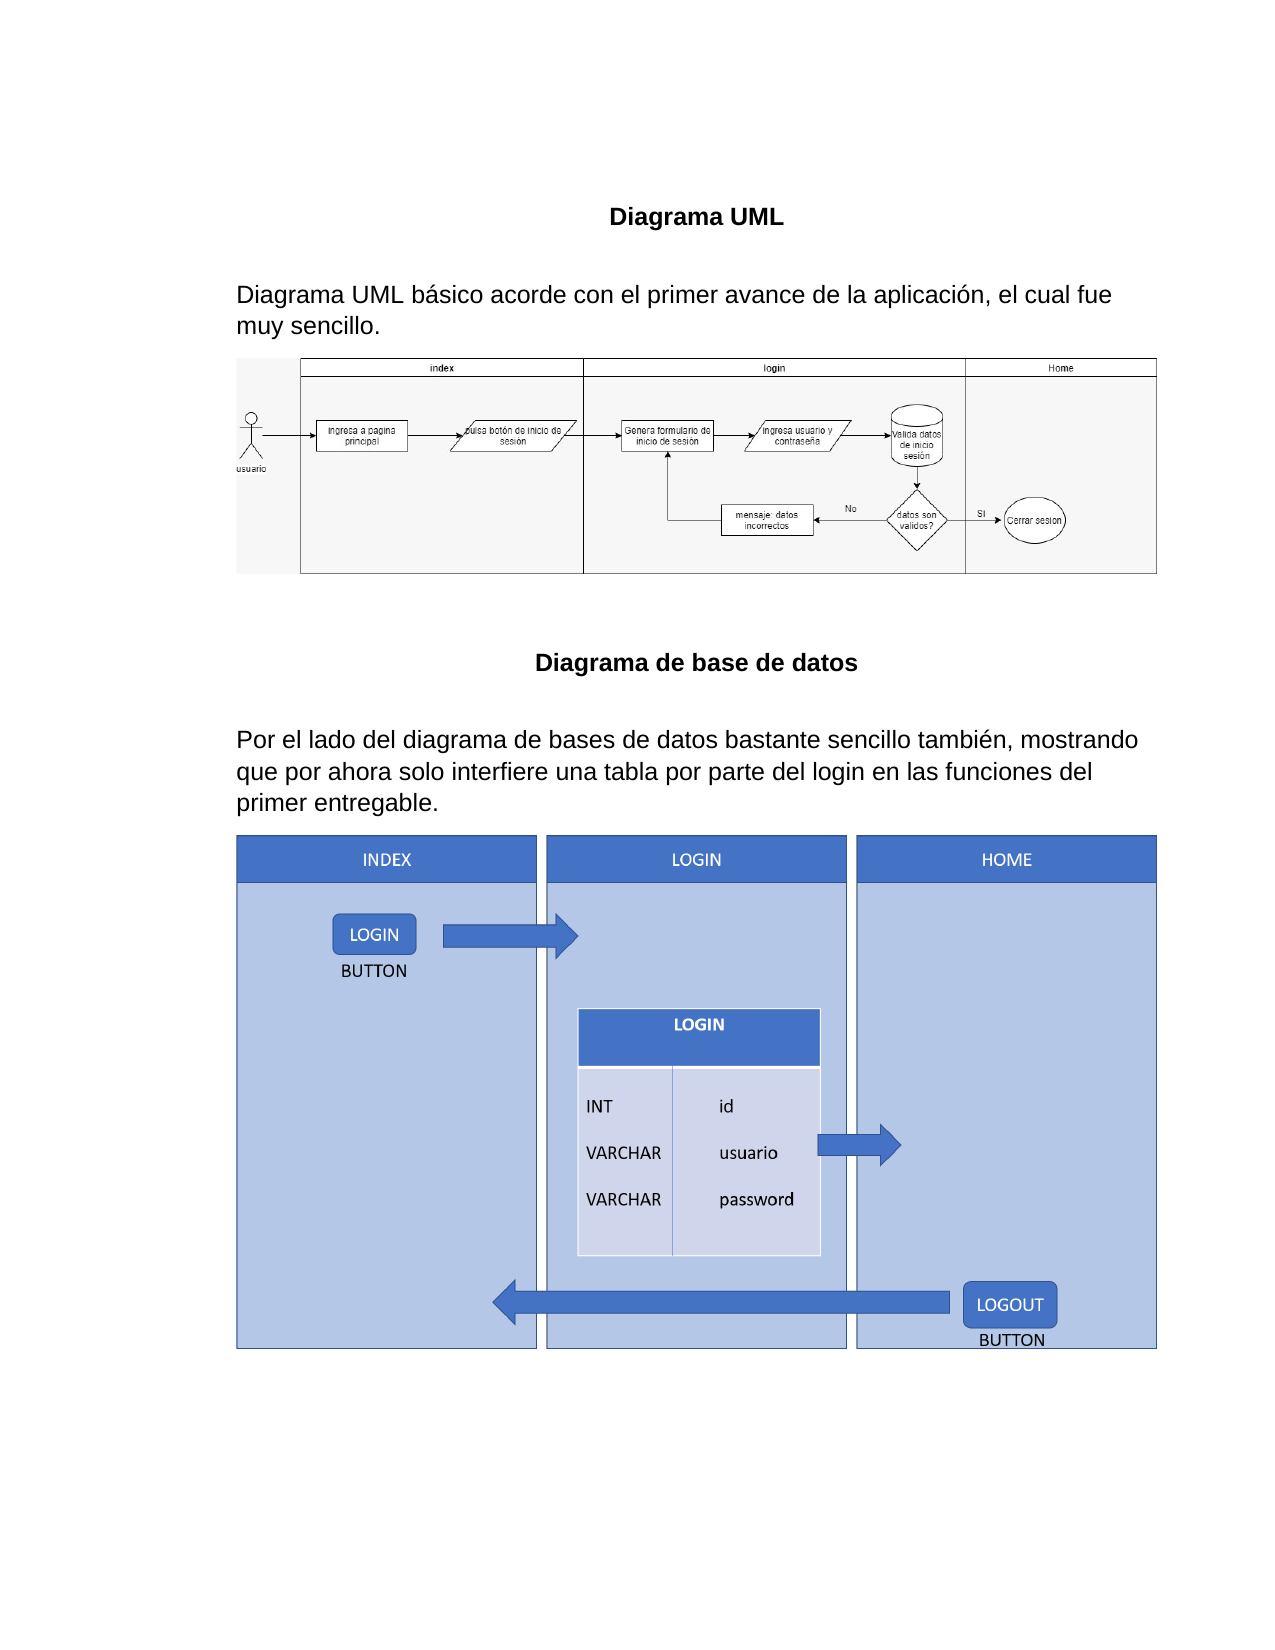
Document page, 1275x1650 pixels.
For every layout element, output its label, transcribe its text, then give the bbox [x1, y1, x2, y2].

picture [236, 835, 1157, 1363]
subtitle Diagrama de base de datos [236, 648, 1157, 676]
picture [236, 358, 1157, 574]
text Diagrama UML básico acorde con el primer avance de la aplicación, el cual fue muy sencillo. [236, 280, 1157, 340]
subtitle Diagrama UML [236, 202, 1157, 231]
text Por el lado del diagrama de bases de datos bastante sencillo también, mostrando que por ahora solo interfiere una tabla por parte del login en las funciones del primer entregable. [236, 726, 1157, 816]
